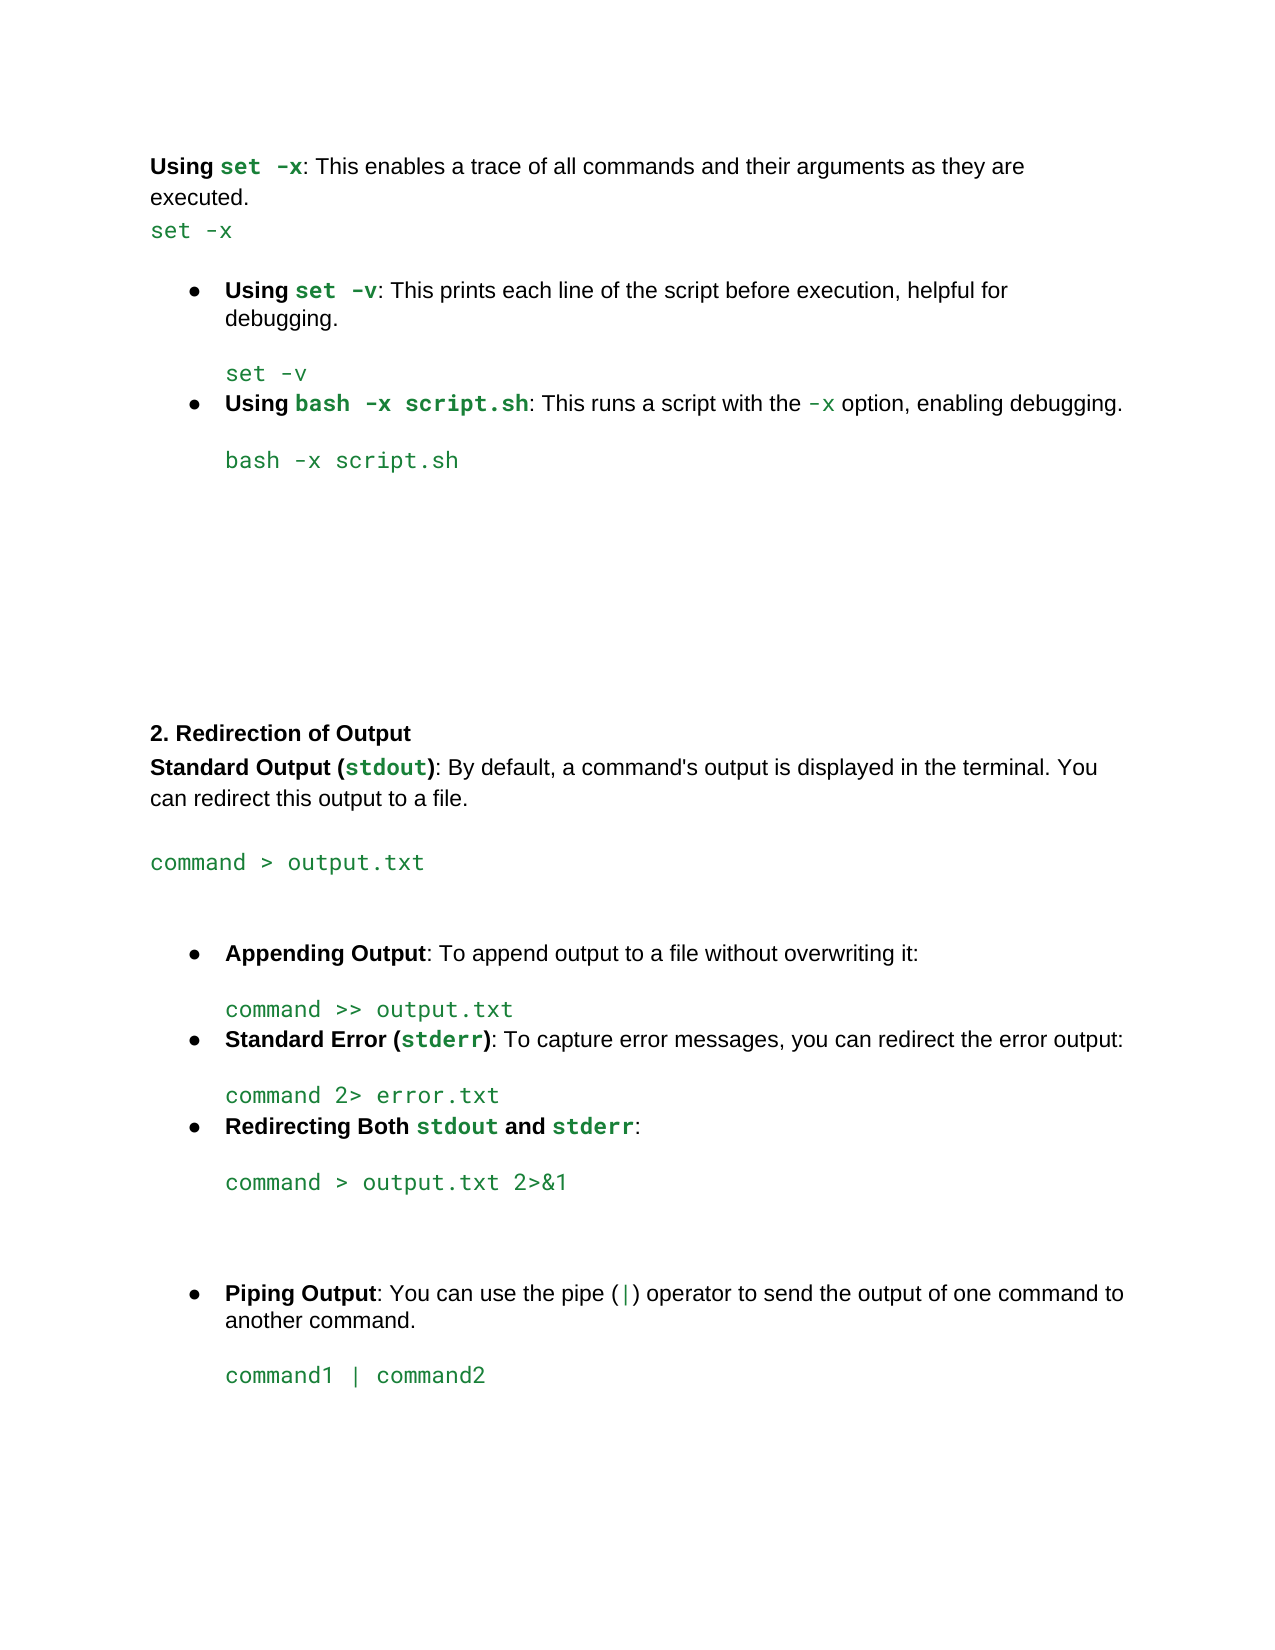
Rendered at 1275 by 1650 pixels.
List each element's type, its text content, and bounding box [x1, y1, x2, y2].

list Using bash -x script.sh: This runs a script with the -x option, enabling debugging. bash -x script.sh [187, 388, 1125, 474]
list Appending Output: To append output to a file without overwriting it: command >> output.txt [187, 940, 1125, 1023]
list Standard Error (stderr): To capture error messages, you can redirect the error output: command 2> error.txt [187, 1023, 1125, 1110]
text Using set -x: This enables a trace of all commands and their arguments as they are executed. set -x [150, 150, 1125, 245]
list Using set -v: This prints each line of the script before execution, helpful for debugging. set -v [187, 274, 1125, 388]
text Standard Output (stdout): By default, a command's output is displayed in the terminal. You can redirect this output to a file. command > output.txt [150, 751, 1125, 876]
list Piping Output: You can use the pipe (|) operator to send the output of one command to another command. command1 | command2 [187, 1277, 1125, 1390]
list Redirecting Both stdout and stderr: command > output.txt 2>&1 [187, 1110, 1125, 1197]
subtitle 2. Redirection of Output [150, 720, 1125, 747]
